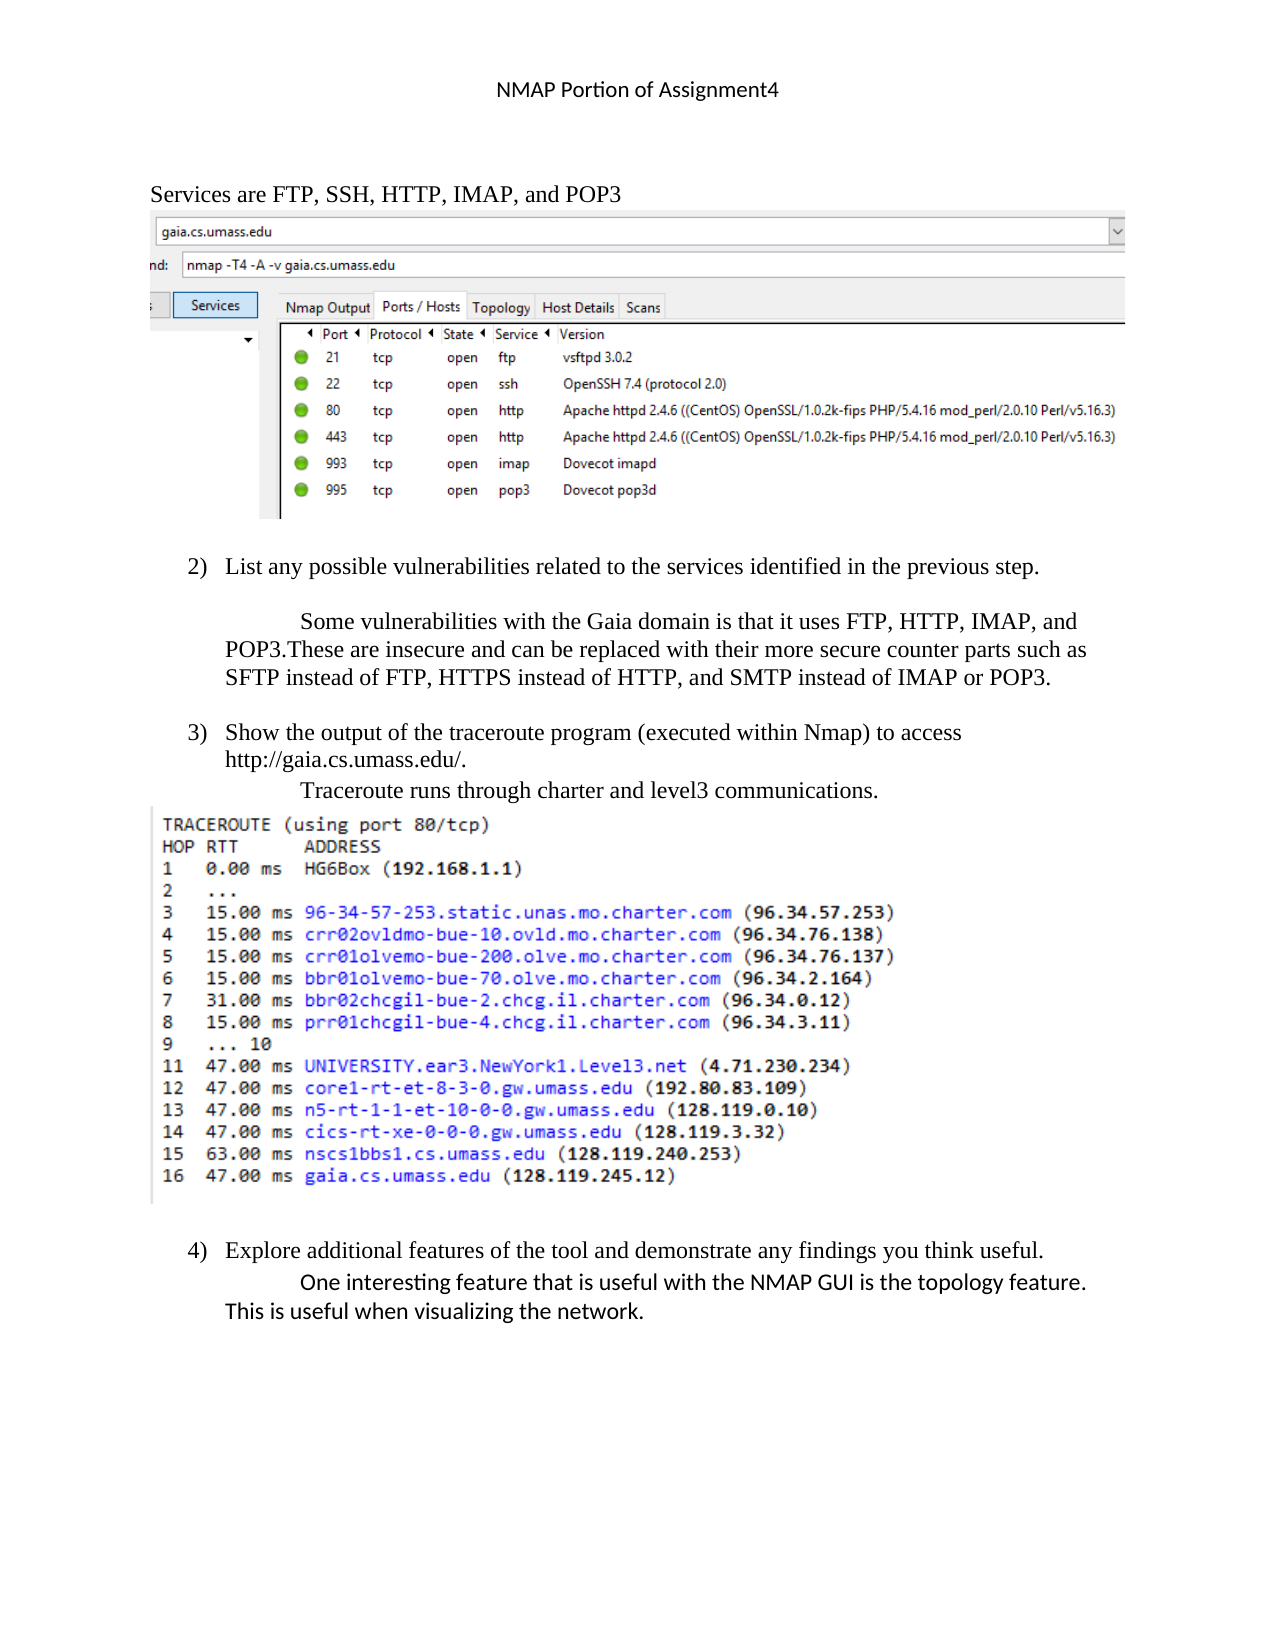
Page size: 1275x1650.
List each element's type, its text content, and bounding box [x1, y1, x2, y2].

list Show the output of the traceroute program (executed within Nmap) to access http://gaia.cs.umass.edu/. [187, 718, 1125, 773]
text Services are FTP, SSH, HTTP, IMAP, and POP3 [150, 180, 1125, 208]
picture [150, 210, 1125, 519]
text Some vulnerabilities with the Gaia domain is that it uses FTP, HTTP, IMAP, and POP3.These are insecure and can be replaced with their more secure counter parts such as SFTP instead of FTP, HTTPS instead of HTTP, and SMTP instead of IMAP or POP3. [225, 607, 1125, 690]
list List any possible vulnerabilities related to the services identified in the previous step. [187, 552, 1125, 580]
text Traceroute runs through charter and level3 communications. [300, 776, 1125, 803]
text One interesting feature that is useful with the NMAP GUI is the topology feature. This is useful when visualizing the network. [225, 1267, 1125, 1325]
picture [150, 806, 924, 1204]
list Explore additional features of the tool and demonstrate any findings you think useful. [187, 1236, 1125, 1264]
